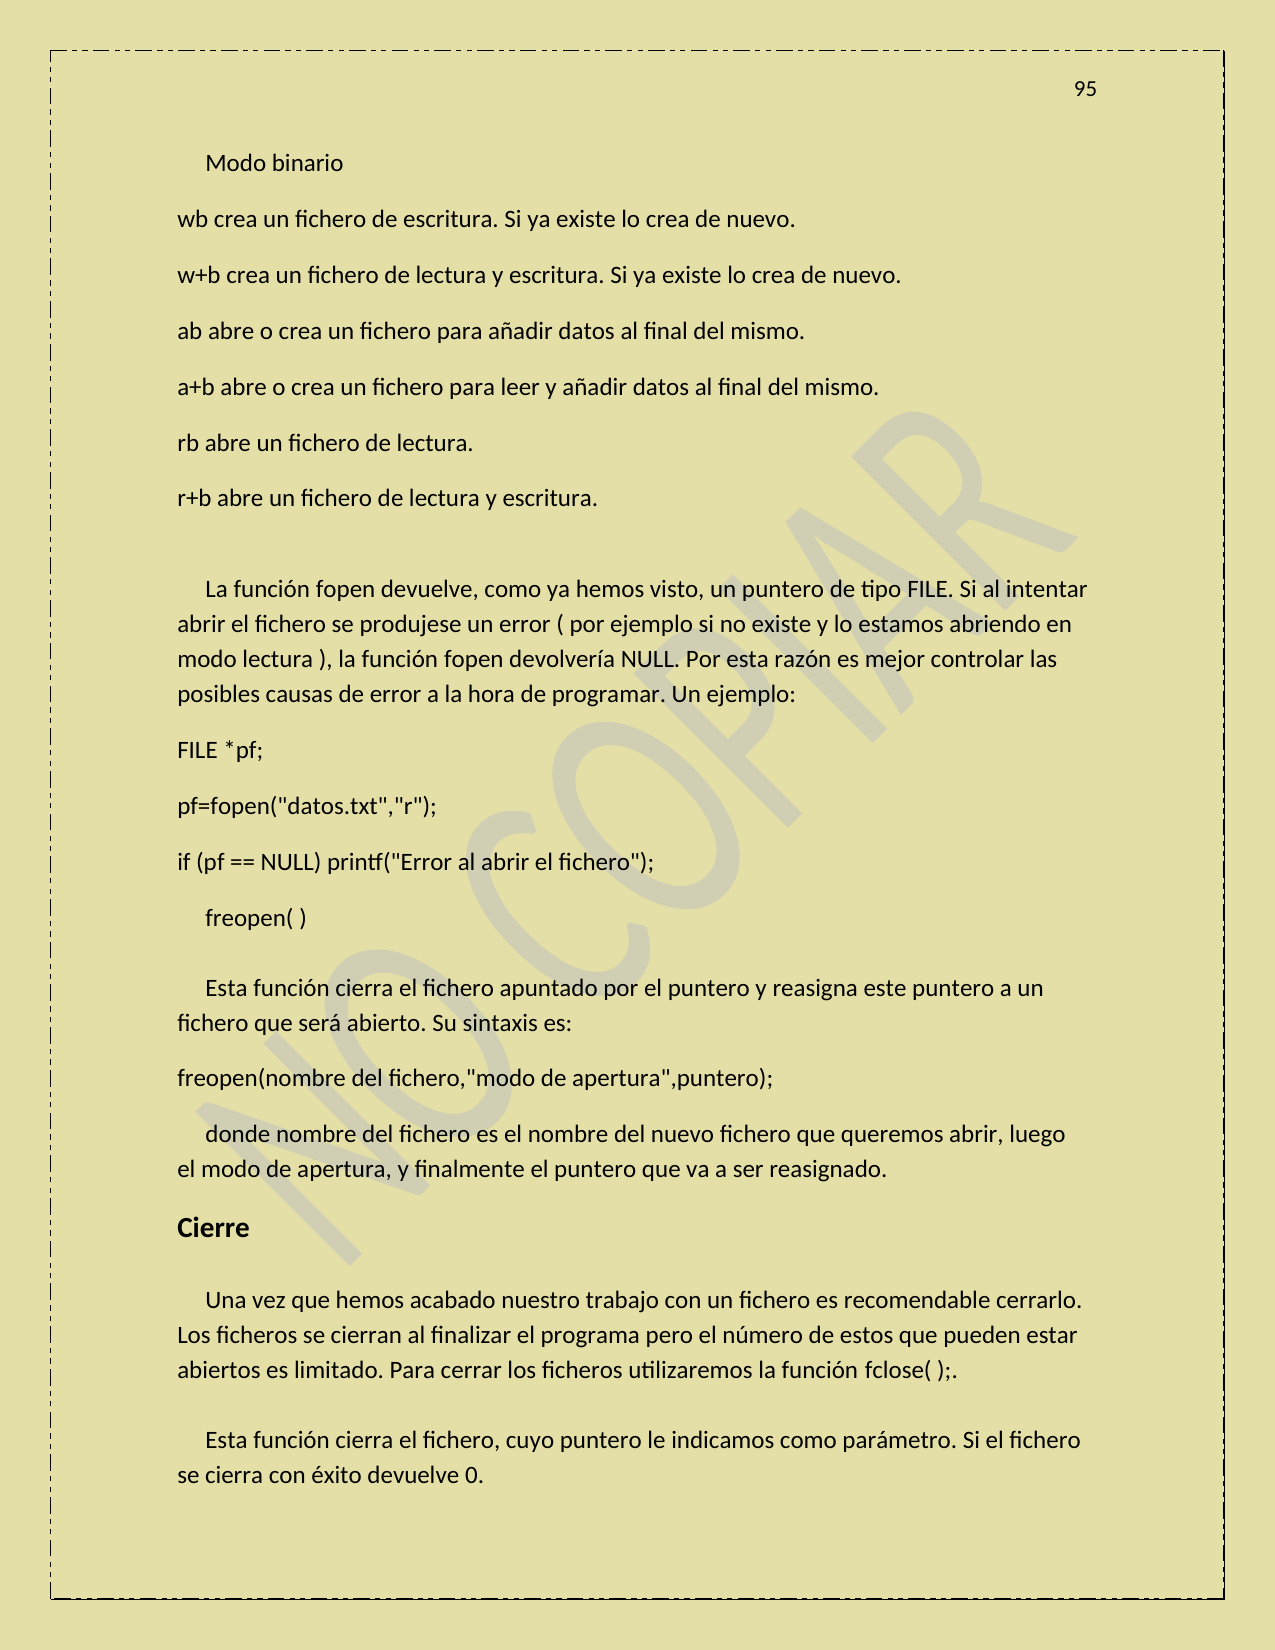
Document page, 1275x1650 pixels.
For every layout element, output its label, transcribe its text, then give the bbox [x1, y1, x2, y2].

text donde nombre del fichero es el nombre del nuevo fichero que queremos abrir, luego el modo de apertura, y finalmente el puntero que va a ser reasignado. [177, 1118, 1097, 1184]
text Cierre Una vez que hemos acabado nuestro trabajo con un fichero es recomendable cerrarlo. Los ficheros se cierran al finalizar el programa pero el número de estos que pueden estar abiertos es limitado. Para cerrar los ficheros utilizaremos la función fclose( );. Esta función cierra el fichero, cuyo puntero le indicamos como parámetro. Si el fichero se cierra con éxito devuelve 0. [177, 1209, 1097, 1490]
text freopen(nombre del fichero,"modo de apertura",puntero); [177, 1063, 1097, 1093]
text ab abre o crea un fichero para añadir datos al final del mismo. [177, 315, 1097, 346]
text a+b abre o crea un fichero para leer y añadir datos al final del mismo. [177, 371, 1097, 401]
text freopen( ) Esta función cierra el fichero apuntado por el puntero y reasigna este puntero a un fichero que será abierto. Su sintaxis es: [177, 902, 1097, 1037]
text r+b abre un fichero de lectura y escritura. [177, 483, 1097, 513]
text if (pf == NULL) printf("Error al abrir el fichero"); [177, 846, 1097, 876]
text rb abre un fichero de lectura. [177, 427, 1097, 457]
text Modo binario [177, 148, 1097, 178]
text La función fopen devuelve, como ya hemos visto, un puntero de tipo FILE. Si al intentar abrir el fichero se produjese un error ( por ejemplo si no existe y lo estamos abriendo en modo lectura ), la función fopen devolvería NULL. Por esta razón es mejor controlar las posibles causas de error a la hora de programar. Un ejemplo: [177, 538, 1097, 709]
text w+b crea un fichero de lectura y escritura. Si ya existe lo crea de nuevo. [177, 259, 1097, 290]
text FILE *pf; [177, 734, 1097, 765]
text wb crea un fichero de escritura. Si ya existe lo crea de nuevo. [177, 203, 1097, 234]
text pf=fopen("datos.txt","r"); [177, 790, 1097, 821]
